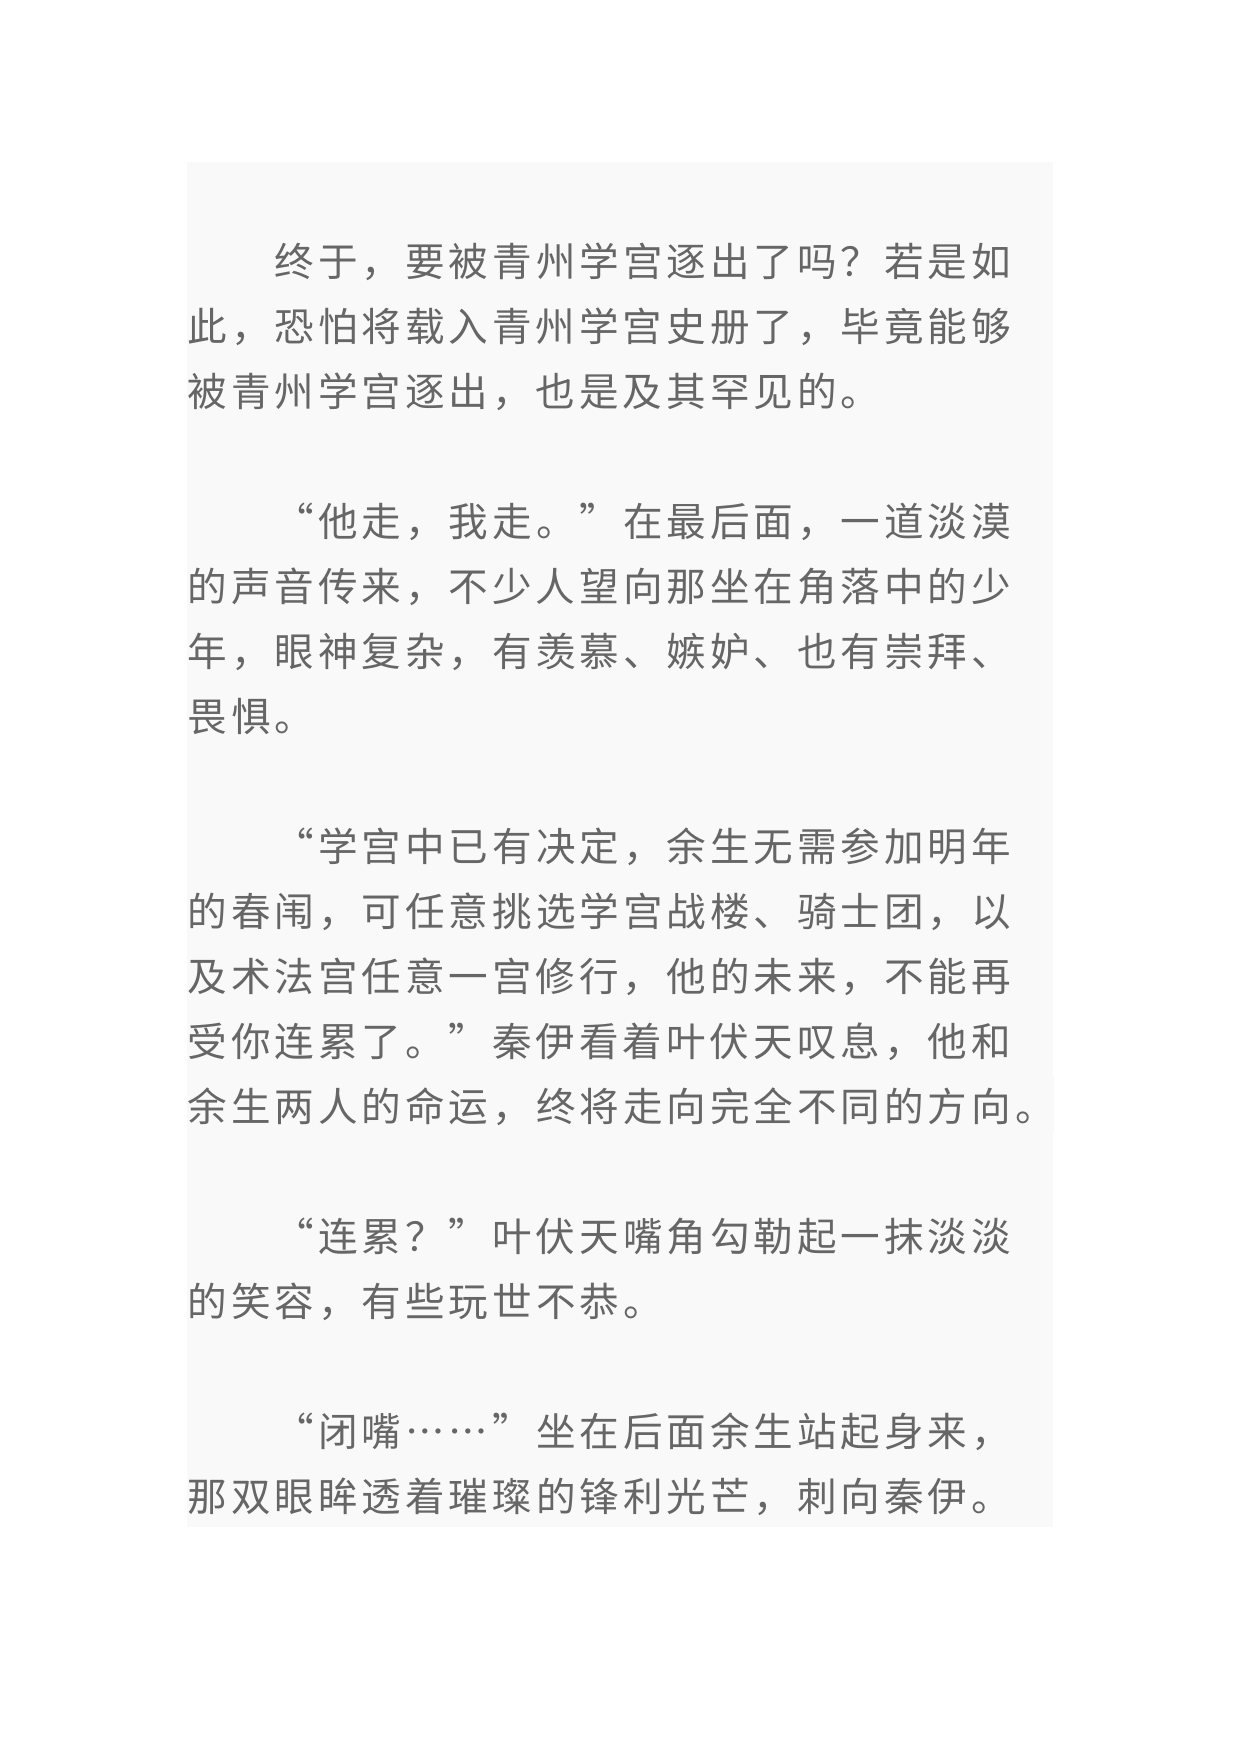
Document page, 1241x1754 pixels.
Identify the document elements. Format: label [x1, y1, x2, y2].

text [187, 162, 1053, 1527]
